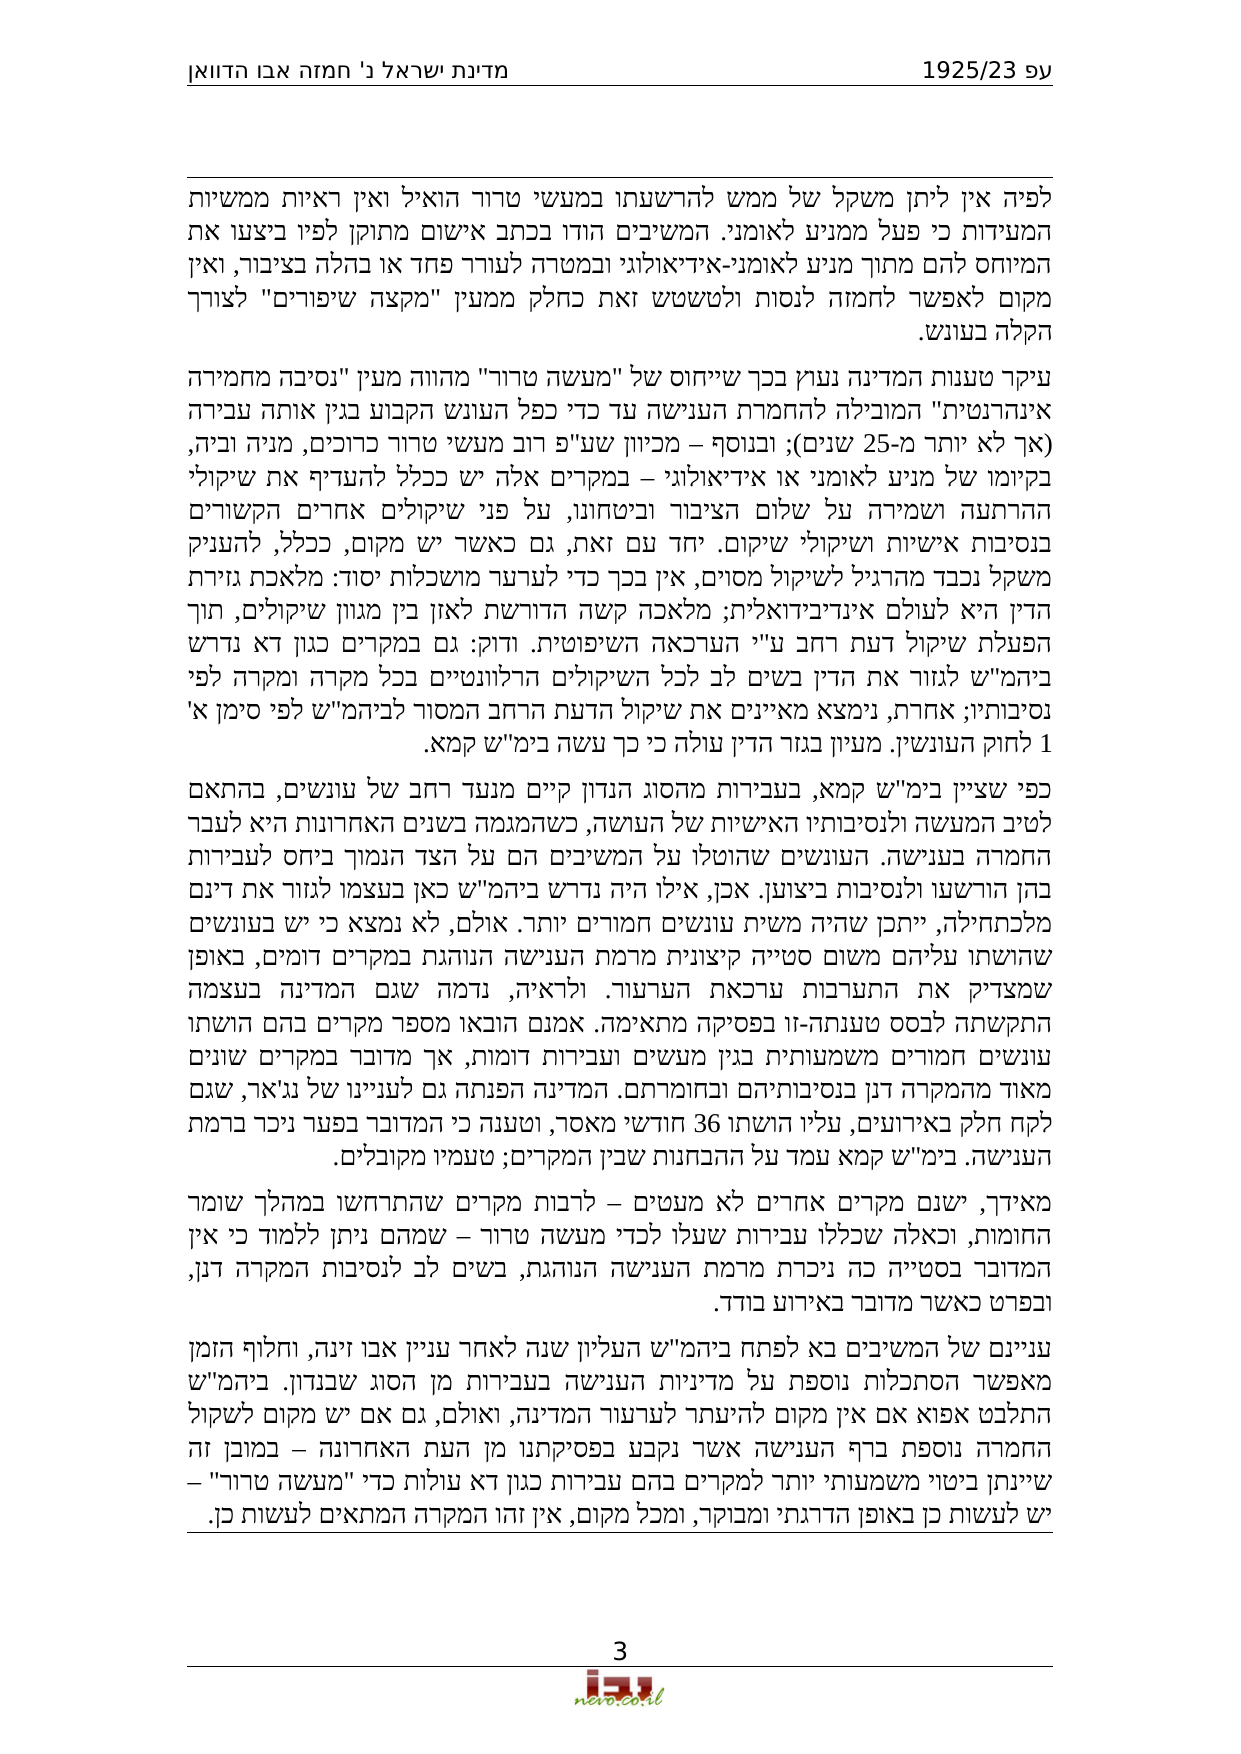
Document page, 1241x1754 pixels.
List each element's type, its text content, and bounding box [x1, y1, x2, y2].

text עניינם של המשיבים בא לפתח ביהמ"ש העליון שנה לאחר עניין אבו זינה, וחלוף הזמן מאפשר הסתכלות נוספת על מדיניות הענישה בעבירות מן הסוג שבנדון. ביהמ"ש התלבט אפוא אם אין מקום להיעתר לערעור המדינה, ואולם, גם אם יש מקום לשקול החמרה נוספת ברף הענישה אשר נקבע בפסיקתנו מן העת האחרונה – במובן זה שיינתן ביטוי משמעותי יותר למקרים בהם עבירות כגון דא עולות כדי "מעשה טרור" – יש לעשות כן באופן הדרגתי ומבוקר, ומכל מקום, אין זהו המקרה המתאים לעשות כן. [187, 1327, 1053, 1532]
text מאידך, ישנם מקרים אחרים לא מעטים – לרבות מקרים שהתרחשו במהלך שומר החומות, וכאלה שכללו עבירות שעלו לכדי מעשה טרור – שמהם ניתן ללמוד כי אין המדובר בסטייה כה ניכרת מרמת הענישה הנוהגת, בשים לב לנסיבות המקרה דנן, ובפרט כאשר מדובר באירוע בודד. [187, 1181, 1053, 1318]
text כפי שציין בימ"ש קמא, בעבירות מהסוג הנדון קיים מנעד רחב של עונשים, בהתאם לטיב המעשה ולנסיבותיו האישיות של העושה, כשהמגמה בשנים האחרונות היא לעבר החמרה בענישה. העונשים שהוטלו על המשיבים הם על הצד הנמוך ביחס לעבירות בהן הורשעו ולנסיבות ביצוען. אכן, אילו היה נדרש ביהמ"ש כאן בעצמו לגזור את דינם מלכתחילה, ייתכן שהיה משית עונשים חמורים יותר. אולם, לא נמצא כי יש בעונשים שהושתו עליהם משום סטייה קיצונית מרמת הענישה הנוהגת במקרים דומים, באופן שמצדיק את התערבות ערכאת הערעור. ולראיה, נדמה שגם המדינה בעצמה התקשתה לבסס טענתה-זו בפסיקה מתאימה. אמנם הובאו מספר מקרים בהם הושתו עונשים חמורים משמעותית בגין מעשים ועבירות דומות, אך מדובר במקרים שונים מאוד מהמקרה דנן בנסיבותיהם ובחומרתם. המדינה הפנתה גם לעניינו של נג'אר, שגם לקח חלק באירועים, עליו הושתו 36 חודשי מאסר, וטענה כי המדובר בפער ניכר ברמת הענישה. בימ"ש קמא עמד על ההבחנות שבין המקרים; טעמיו מקובלים. [187, 769, 1053, 1172]
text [187, 178, 1053, 347]
text עיקר טענות המדינה נעוץ בכך שייחוס של "מעשה טרור" מהווה מעין "נסיבה מחמירה אינהרנטית" המובילה להחמרת הענישה עד כדי כפל העונש הקבוע בגין אותה עבירה (אך לא יותר מ-25 שנים); ובנוסף – מכיוון שע"פ רוב מעשי טרור כרוכים, מניה וביה, בקיומו של מניע לאומני או אידיאולוגי – במקרים אלה יש ככלל להעדיף את שיקולי ההרתעה ושמירה על שלום הציבור וביטחונו, על פני שיקולים אחרים הקשורים בנסיבות אישיות ושיקולי שיקום. יחד עם זאת, גם כאשר יש מקום, ככלל, להעניק משקל נכבד מהרגיל לשיקול מסוים, אין בכך כדי לערער מושכלות יסוד: מלאכת גזירת הדין היא לעולם אינדיבידואלית; מלאכה קשה הדורשת לאזן בין מגוון שיקולים, תוך הפעלת שיקול דעת רחב ע"י הערכאה השיפוטית. ודוק: גם במקרים כגון דא נדרש ביהמ"ש לגזור את הדין בשים לב לכל השיקולים הרלוונטיים בכל מקרה ומקרה לפי נסיבותיו; אחרת, נימצא מאיינים את שיקול הדעת הרחב המסור לביהמ"ש לפי סימן א'1 לחוק העונשין. מעיון בגזר הדין עולה כי כך עשה בימ"ש קמא. [187, 356, 1053, 759]
picture [574, 1669, 666, 1707]
